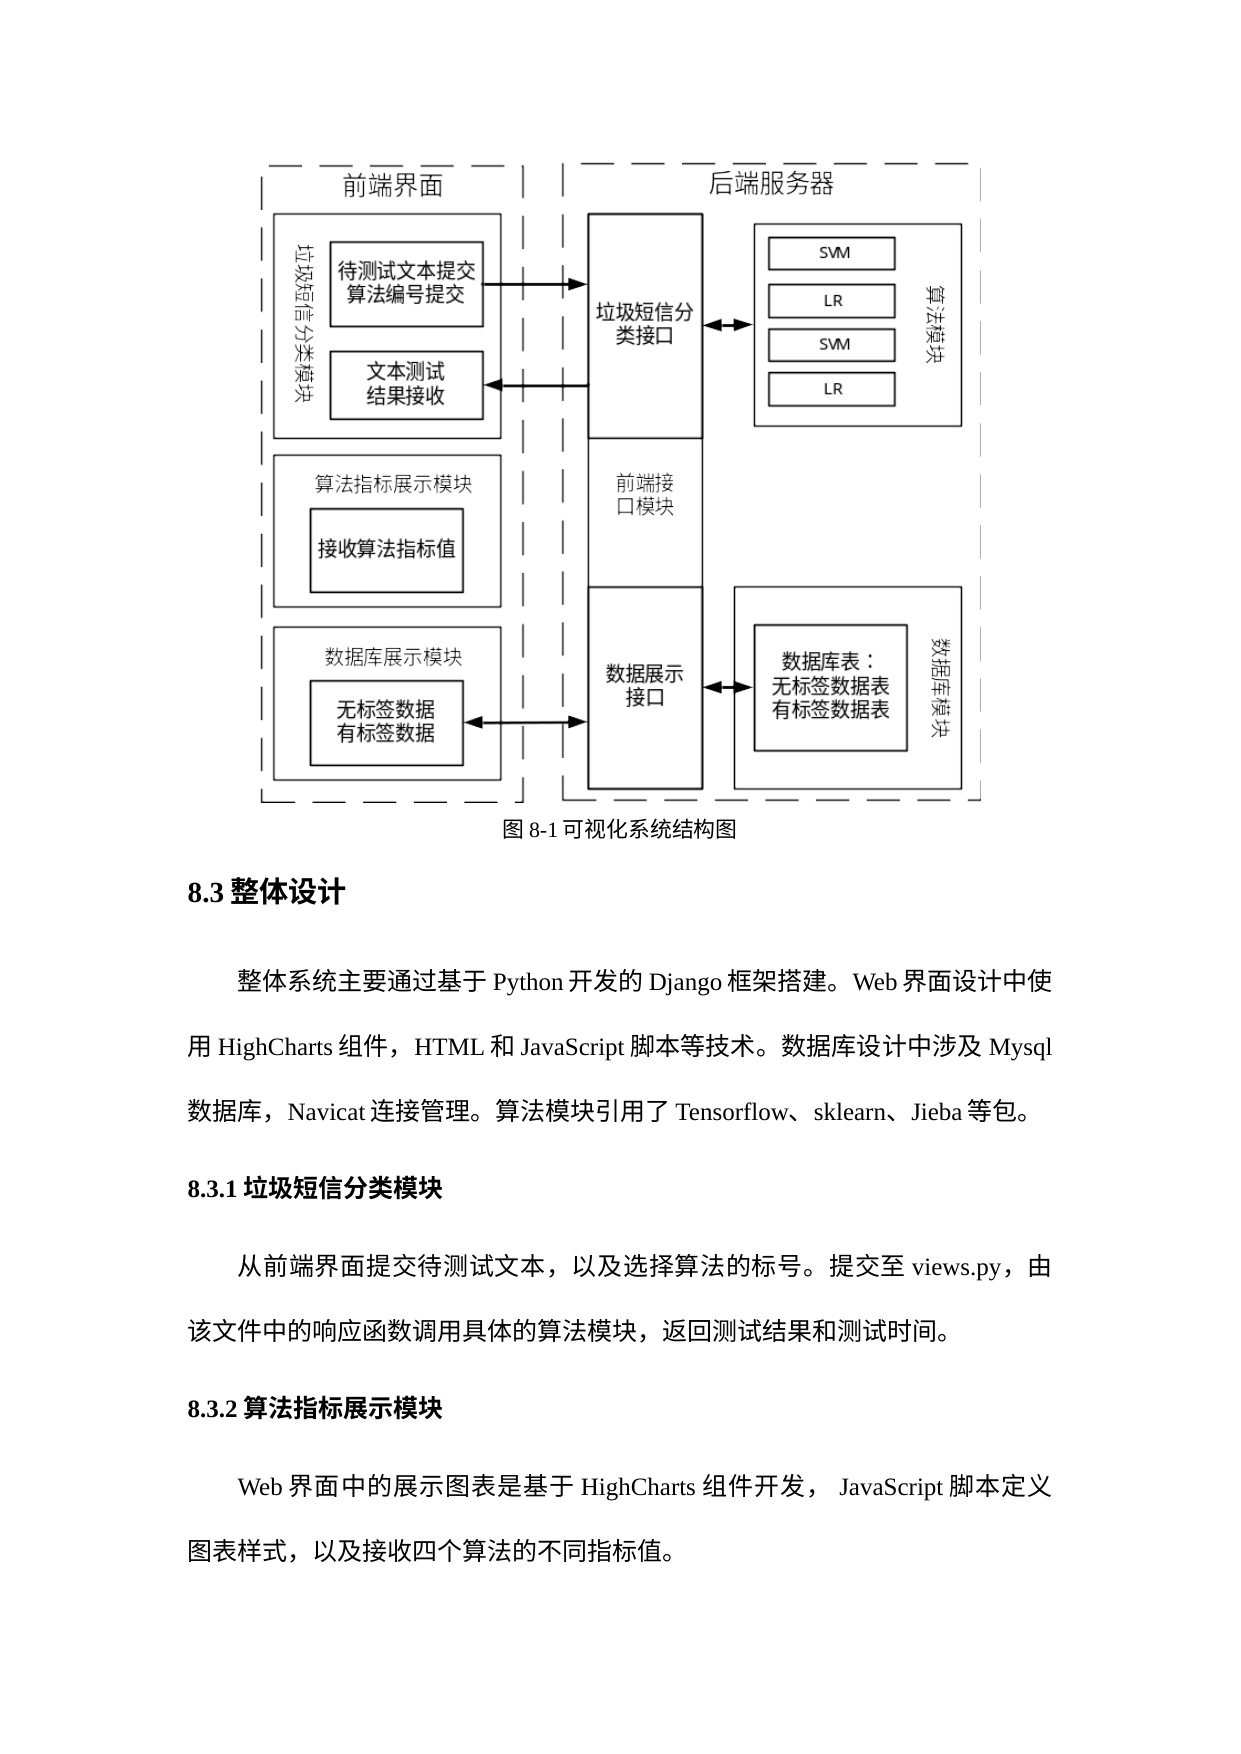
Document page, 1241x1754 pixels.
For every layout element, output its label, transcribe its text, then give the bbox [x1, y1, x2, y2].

subtitle 8.3.1 垃圾短信分类模块 [187, 1154, 1053, 1219]
text 从前端界面提交待测试文本，以及选择算法的标号。提交至views.py，由该文件中的响应函数调用具体的算法模块，返回测试结果和测试时间。 [187, 1232, 1053, 1362]
text Web界面中的展示图表是基于HighCharts组件开发， JavaScript脚本定义图表样式，以及接收四个算法的不同指标值。 [187, 1452, 1053, 1582]
text 图8-1可视化系统结构图 [187, 812, 1053, 844]
subtitle 8.3整体设计 [187, 857, 1053, 922]
subtitle 8.3.2 算法指标展示模块 [187, 1374, 1053, 1439]
text 整体系统主要通过基于Python开发的Django框架搭建。Web界面设计中使用HighCharts组件，HTML和JavaScript脚本等技术。数据库设计中涉及Mysql数据库，Navicat连接管理。算法模块引用了Tensorflow、sklearn、Jieba等包。 [187, 947, 1053, 1142]
